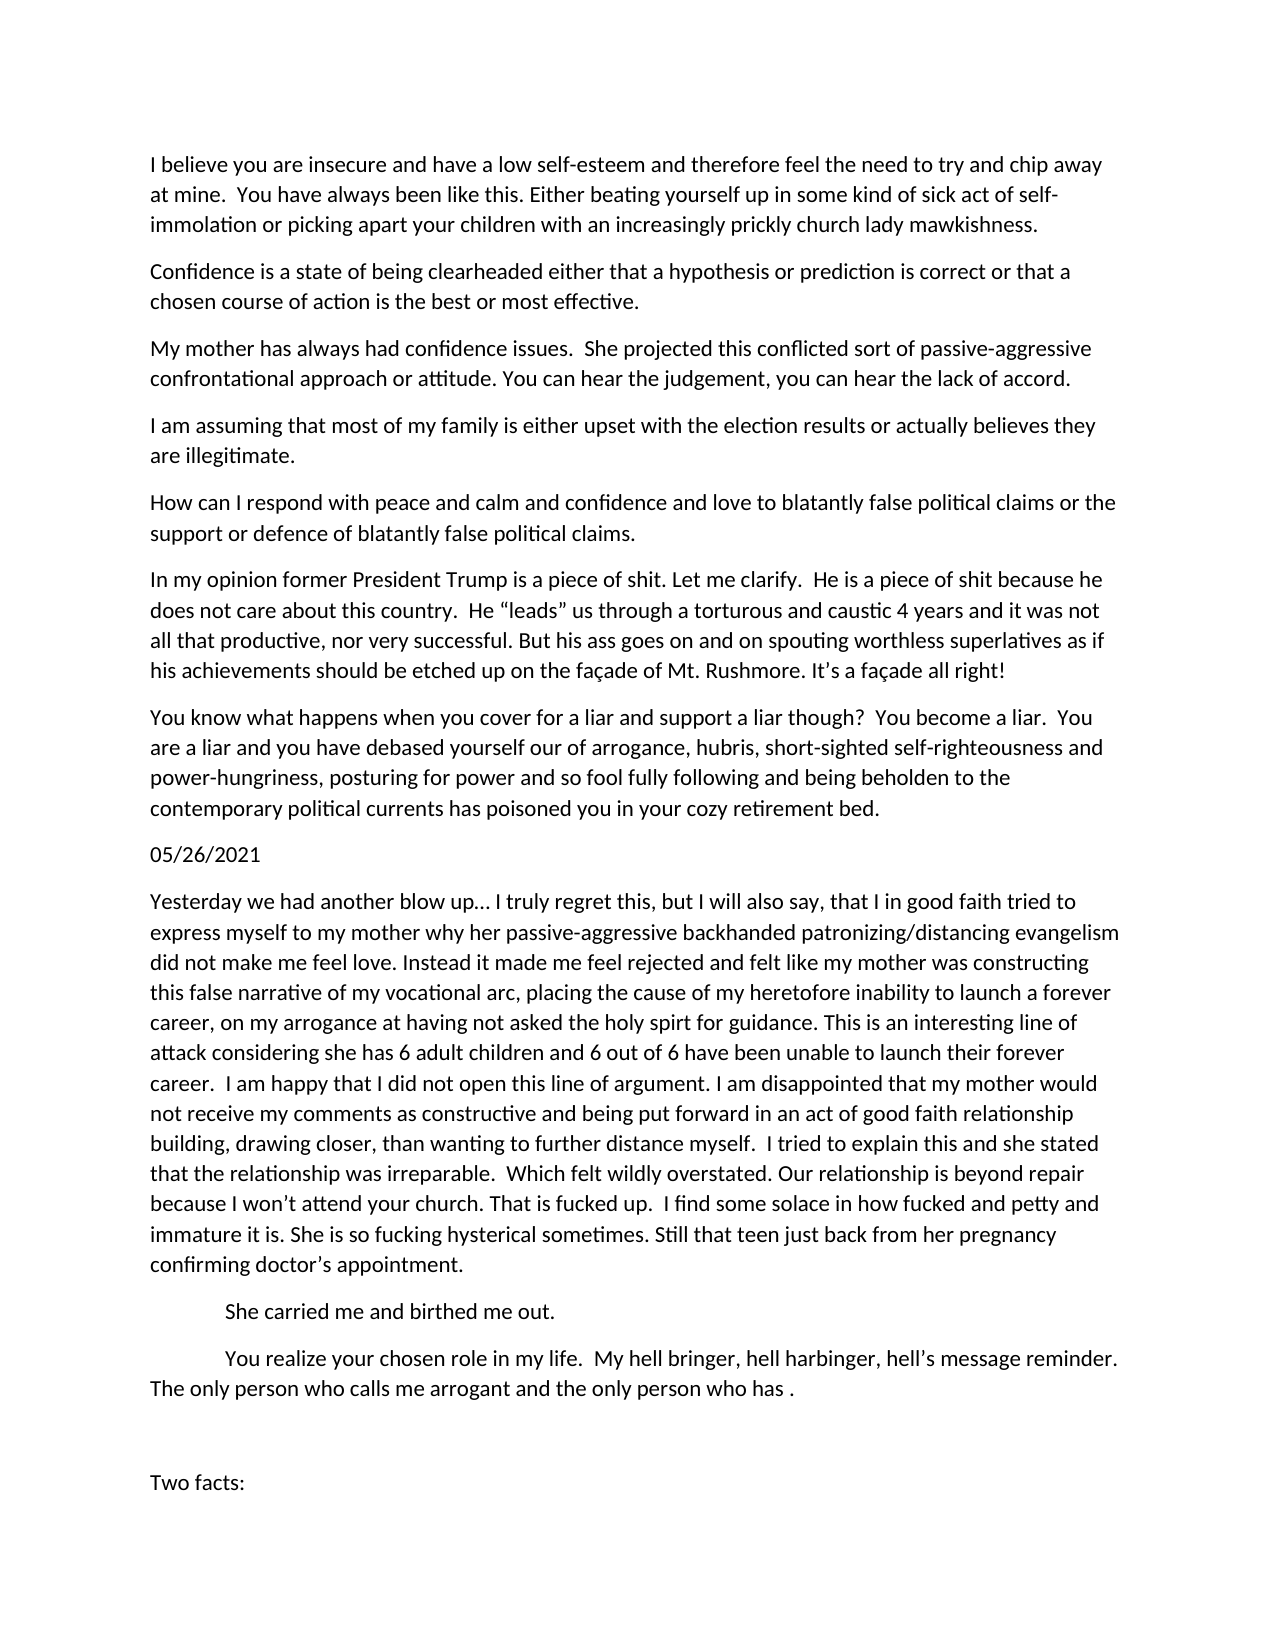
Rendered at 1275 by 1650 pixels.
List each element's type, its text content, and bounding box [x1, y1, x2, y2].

text 05/26/2021 [150, 841, 1125, 869]
text She carried me and birthed me out. [150, 1297, 1125, 1325]
text Confidence is a state of being clearheaded either that a hypothesis or prediction is correct or that a chosen course of action is the best or most effective. [150, 257, 1125, 316]
text How can I respond with peace and calm and confidence and love to blatantly false political claims or the support or defence of blatantly false political claims. [150, 488, 1125, 547]
text I am assuming that most of my family is either upset with the election results or actually believes they are illegitimate. [150, 411, 1125, 470]
text You know what happens when you cover for a liar and support a liar though? You become a liar. You are a liar and you have debased yourself our of arrogance, hubris, short-sighted self-righteousness and power-hungriness, posturing for power and so fool fully following and being beholden to the contemporary political currents has poisoned you in your cozy retirement bed. [150, 703, 1125, 822]
text My mother has always had confidence issues. She projected this conflicted sort of passive-aggressive confrontational approach or attitude. You can hear the judgement, you can hear the lack of accord. [150, 334, 1125, 393]
text In my opinion former President Trump is a piece of shit. Let me clarify. He is a piece of shit because he does not care about this country. He “leads” us through a torturous and caustic 4 years and it was not all that productive, nor very successful. But his ass goes on and on spouting worthless superlatives as if his achievements should be etched up on the façade of Mt. Rushmore. It’s a façade all right! [150, 566, 1125, 684]
text Two facts: [150, 1468, 1125, 1496]
text I believe you are insecure and have a low self-esteem and therefore feel the need to try and chip away at mine. You have always been like this. Either beating yourself up in some kind of sick act of self-immolation or picking apart your children with an increasingly prickly church lady mawkishness. [150, 150, 1125, 238]
